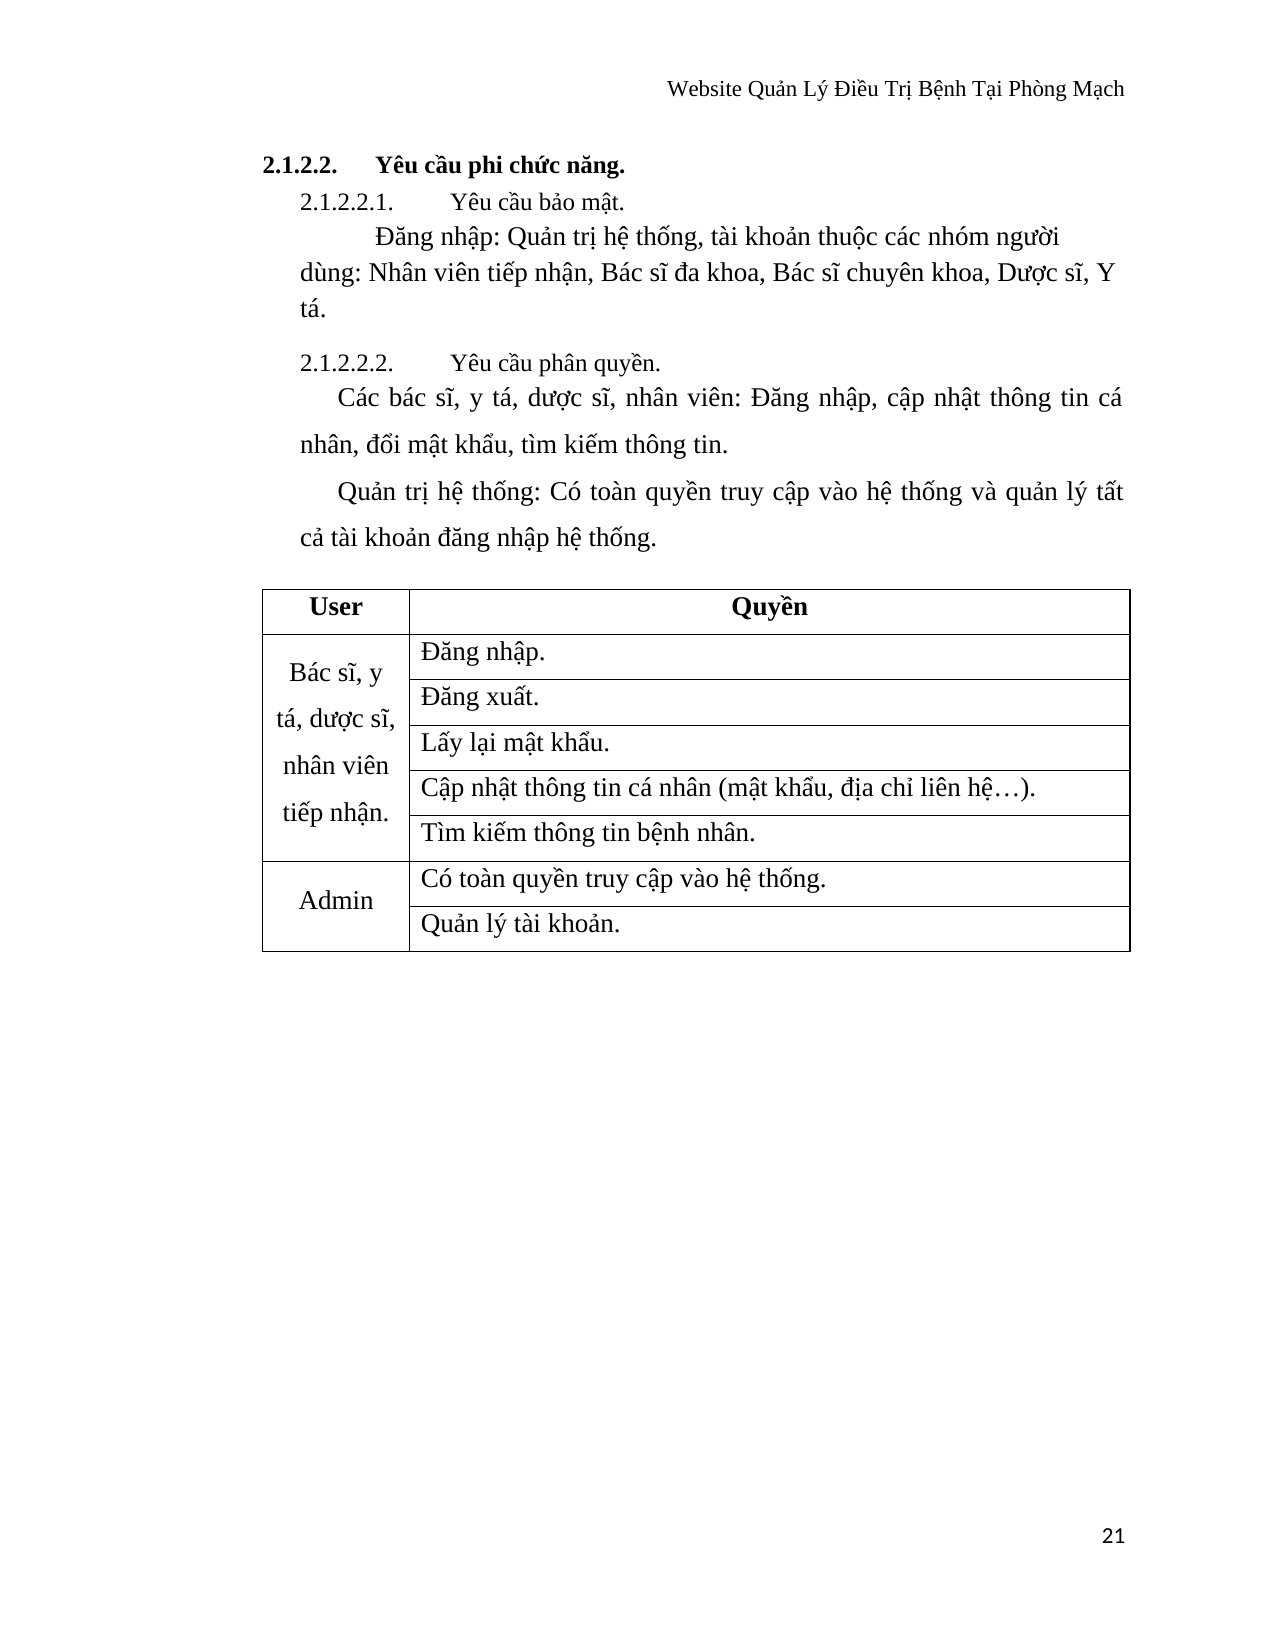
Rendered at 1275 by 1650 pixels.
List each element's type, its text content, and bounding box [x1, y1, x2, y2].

table_cell Admin [263, 862, 409, 951]
table_header Quyền [410, 590, 1129, 634]
table_cell Bác sĩ, y tá, dược sĩ, nhân viên tiếp nhận. [263, 635, 409, 861]
table_cell Tìm kiếm thông tin bệnh nhân. [410, 816, 1129, 861]
subtitle Yêu cầu bảo mật. [300, 187, 1125, 216]
table_cell Lấy lại mật khẩu. [410, 726, 1129, 770]
text Đăng nhập: Quản trị hệ thống, tài khoản thuộc các nhóm người dùng: Nhân viên tiếp nhận, Bác sĩ đa khoa, Bác sĩ chuyên khoa, Dược sĩ, Y tá. [300, 220, 1125, 323]
list Quản trị hệ thống: Có toàn quyền truy cập vào hệ thống và quản lý tất cả tài khoản đăng nhập hệ thống. [300, 474, 1125, 552]
table_header User [263, 590, 409, 634]
table_cell Đăng xuất. [410, 680, 1129, 725]
table_cell Có toàn quyền truy cập vào hệ thống. [410, 862, 1129, 906]
table_cell Quản lý tài khoản. [410, 907, 1129, 951]
subtitle Yêu cầu phân quyền. [300, 348, 1125, 377]
subtitle Yêu cầu phi chức năng. [262, 150, 1125, 179]
table_cell Cập nhật thông tin cá nhân (mật khẩu, địa chỉ liên hệ…). [410, 771, 1129, 815]
list Các bác sĩ, y tá, dược sĩ, nhân viên: Đăng nhập, cập nhật thông tin cá nhân, đổi mật khẩu, tìm kiếm thông tin. [300, 381, 1125, 459]
table_cell Đăng nhập. [410, 635, 1129, 679]
